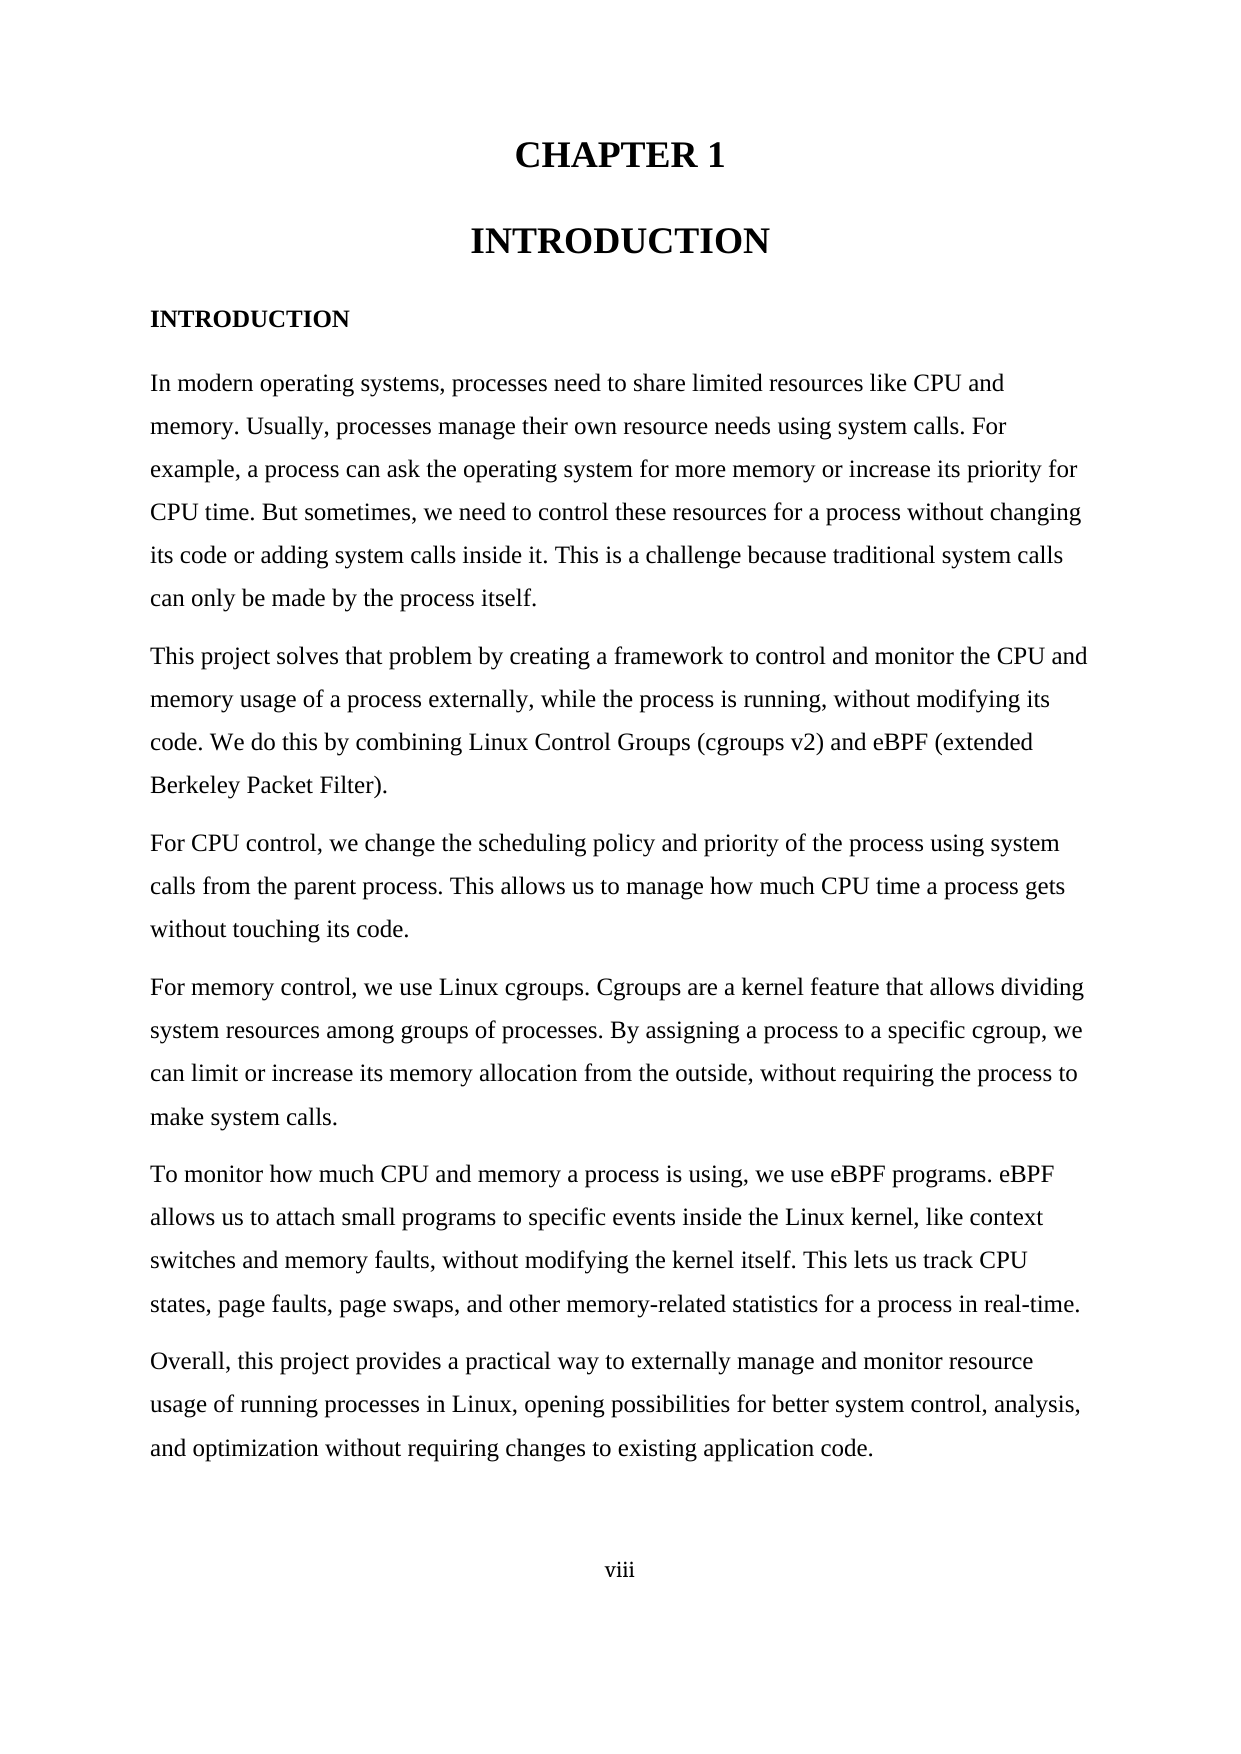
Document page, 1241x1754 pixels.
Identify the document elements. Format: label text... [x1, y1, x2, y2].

text INTRODUCTION [150, 218, 1090, 262]
text This project solves that problem by creating a framework to control and monitor the CPU and memory usage of a process externally, while the process is running, without modifying its code. We do this by combining Linux Control Groups (cgroups v2) and eBPF (extended Berkeley Packet Filter). [150, 641, 1090, 799]
text For CPU control, we change the scheduling policy and priority of the process using system calls from the parent process. This allows us to manage how much CPU time a process gets without touching its code. [150, 828, 1090, 943]
text CHAPTER 1 [150, 133, 1090, 176]
text Overall, this project provides a practical way to externally manage and monitor resource usage of running processes in Linux, opening possibilities for better system control, analysis, and optimization without requiring changes to existing application code. [150, 1346, 1090, 1461]
text INTRODUCTION [150, 304, 1090, 333]
text For memory control, we use Linux cgroups. Cgroups are a kernel feature that allows dividing system resources among groups of processes. By assigning a process to a specific cgroup, we can limit or increase its memory allocation from the outside, without requiring the process to make system calls. [150, 972, 1090, 1130]
text To monitor how much CPU and memory a process is using, we use eBPF programs. eBPF allows us to attach small programs to specific events inside the Linux kernel, like context switches and memory faults, without modifying the kernel itself. This lets us track CPU states, page faults, page swaps, and other memory-related statistics for a process in real-time. [150, 1159, 1090, 1317]
text In modern operating systems, processes need to share limited resources like CPU and memory. Usually, processes manage their own resource needs using system calls. For example, a process can ask the operating system for more memory or increase its priority for CPU time. But sometimes, we need to control these resources for a process without changing its code or adding system calls inside it. This is a challenge because traditional system calls can only be made by the process itself. [150, 368, 1090, 612]
